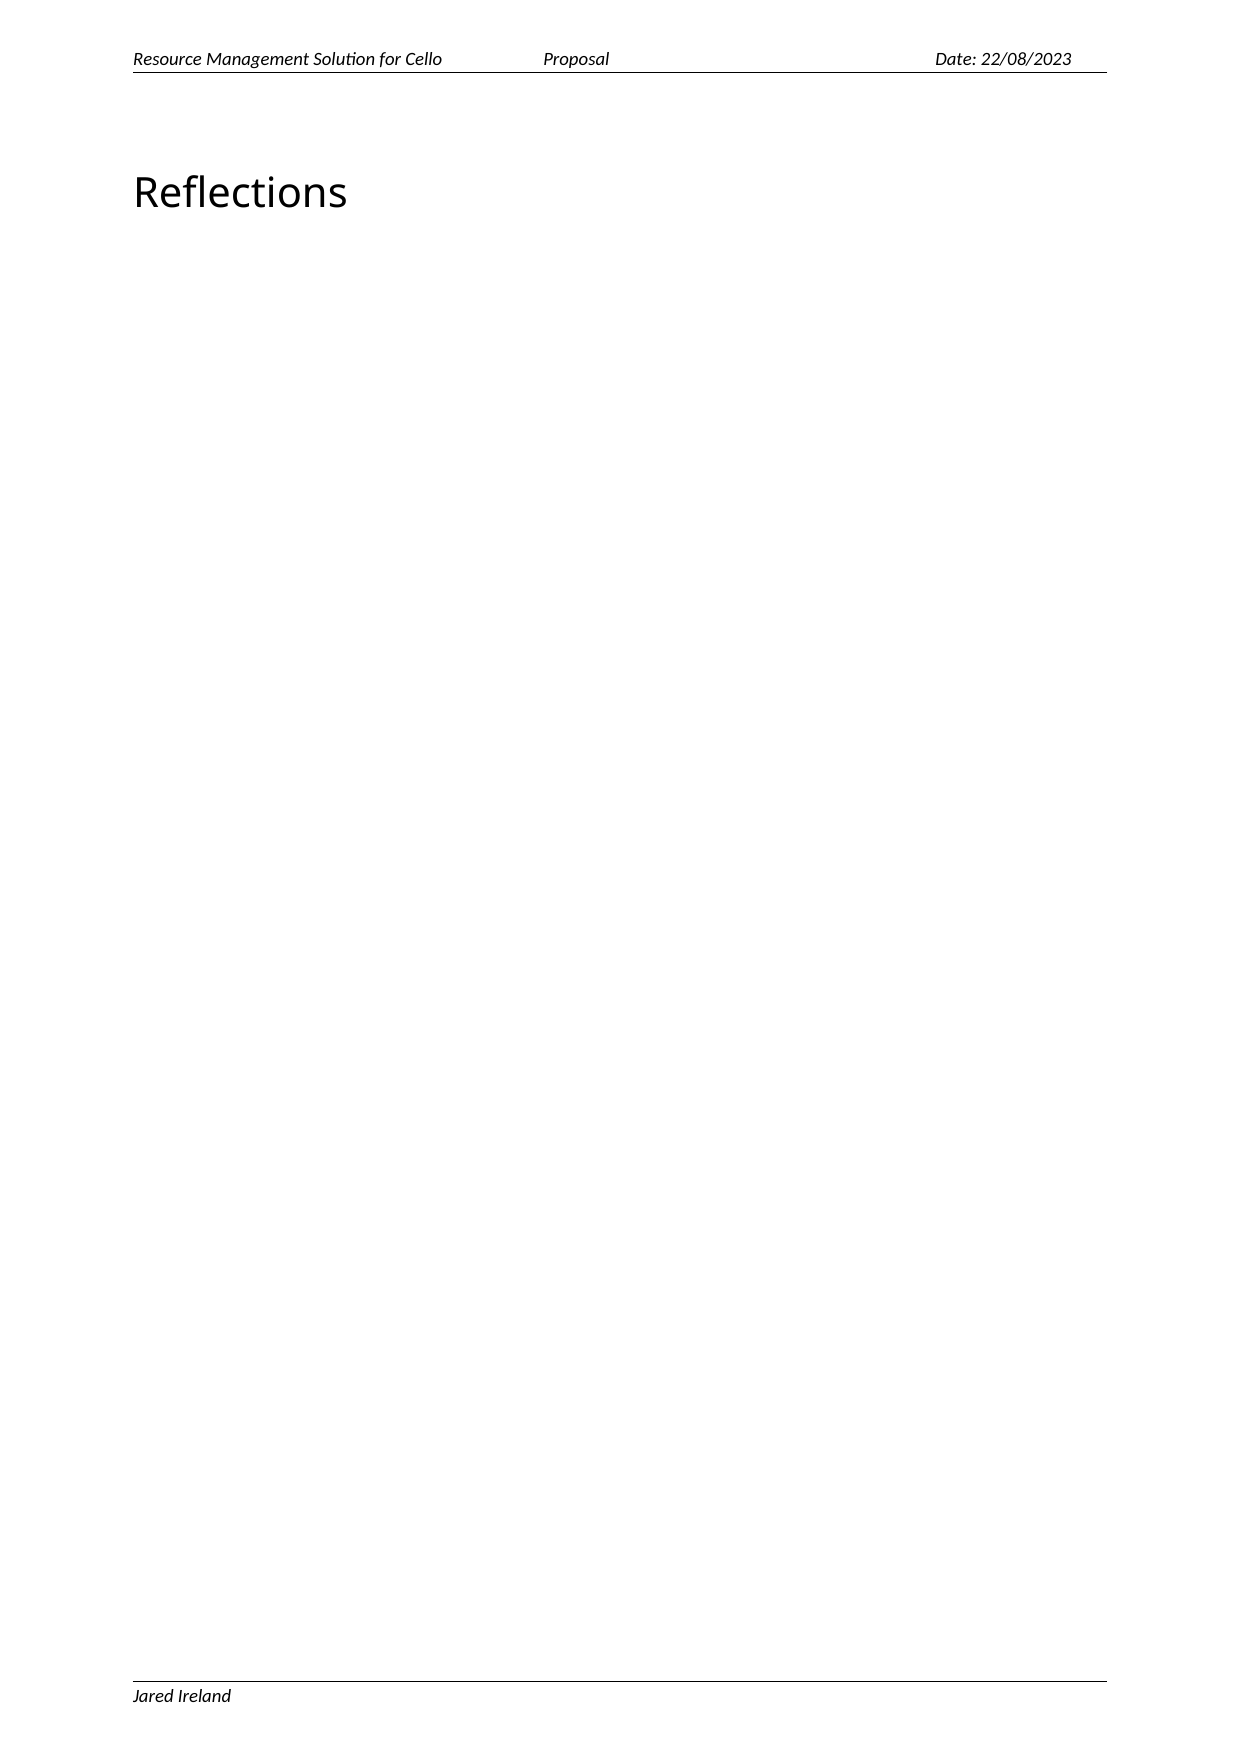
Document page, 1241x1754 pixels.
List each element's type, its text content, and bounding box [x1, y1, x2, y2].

subtitle Reflections [133, 162, 1107, 219]
